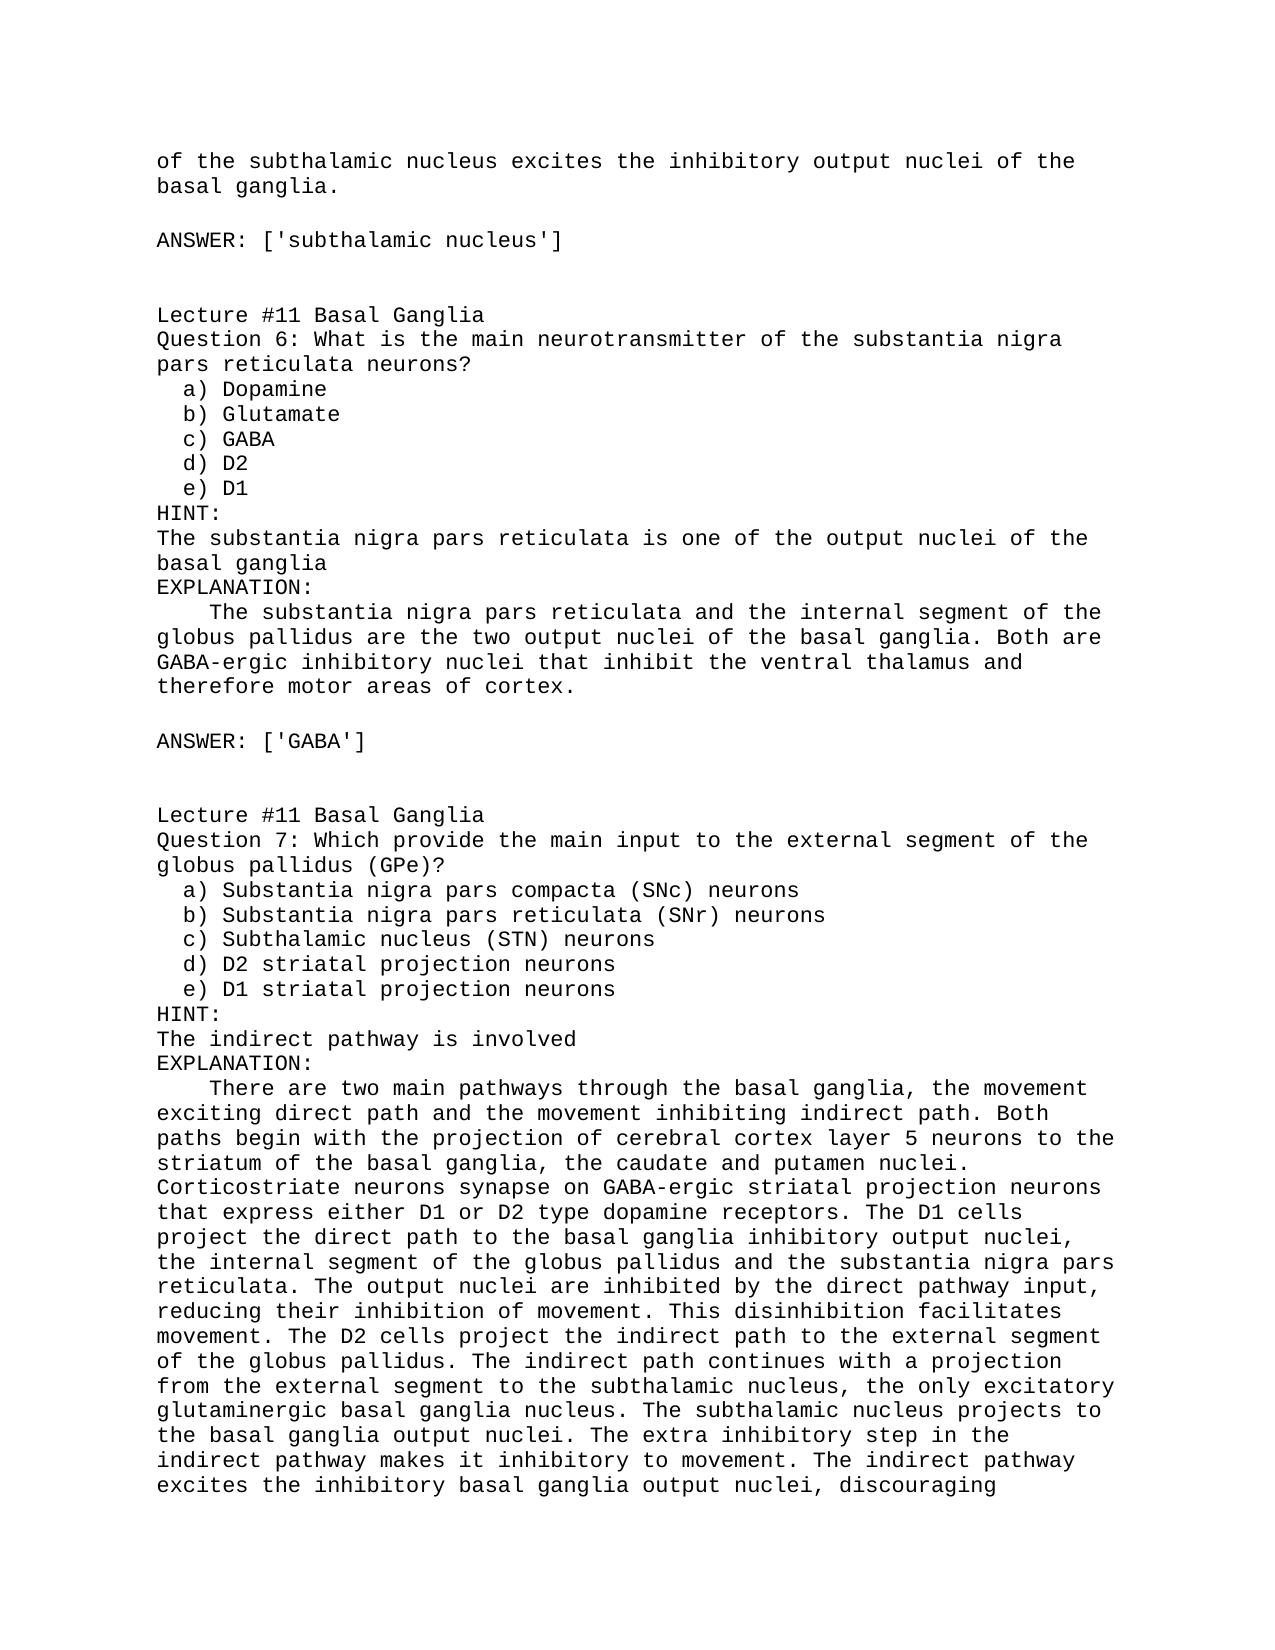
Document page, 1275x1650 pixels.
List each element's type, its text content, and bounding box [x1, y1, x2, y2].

text e) D1 [156, 477, 1118, 502]
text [156, 150, 1118, 199]
text a) Substantia nigra pars compacta (SNc) neurons [156, 879, 1118, 904]
text HINT: [156, 1003, 1118, 1028]
text d) D2 striatal projection neurons [156, 953, 1118, 978]
text The indirect pathway is involved [156, 1028, 1118, 1052]
text a) Dopamine [156, 378, 1118, 403]
text EXPLANATION: [156, 576, 1118, 601]
text Lecture #11 Basal Ganglia [156, 304, 1118, 328]
text Question 6: What is the main neurotransmitter of the substantia nigra pars reticulata neurons? [156, 328, 1118, 378]
text EXPLANATION: [156, 1052, 1118, 1077]
text Lecture #11 Basal Ganglia [156, 804, 1118, 829]
text HINT: [156, 502, 1118, 527]
text c) Subthalamic nucleus (STN) neurons [156, 928, 1118, 953]
text e) D1 striatal projection neurons [156, 978, 1118, 1003]
text The substantia nigra pars reticulata is one of the output nuclei of the basal ganglia [156, 527, 1118, 576]
text b) Substantia nigra pars reticulata (SNr) neurons [156, 904, 1118, 928]
text Question 7: Which provide the main input to the external segment of the globus pallidus (GPe)? [156, 829, 1118, 879]
text ANSWER: ['GABA'] [156, 730, 1118, 755]
text ANSWER: ['subthalamic nucleus'] [156, 229, 1118, 254]
text b) Glutamate [156, 403, 1118, 428]
text The substantia nigra pars reticulata and the internal segment of the globus pallidus are the two output nuclei of the basal ganglia. Both are GABA-ergic inhibitory nuclei that inhibit the ventral thalamus and therefore motor areas of cortex. [156, 601, 1118, 700]
text d) D2 [156, 452, 1118, 477]
text c) GABA [156, 428, 1118, 452]
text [156, 1077, 1118, 1499]
